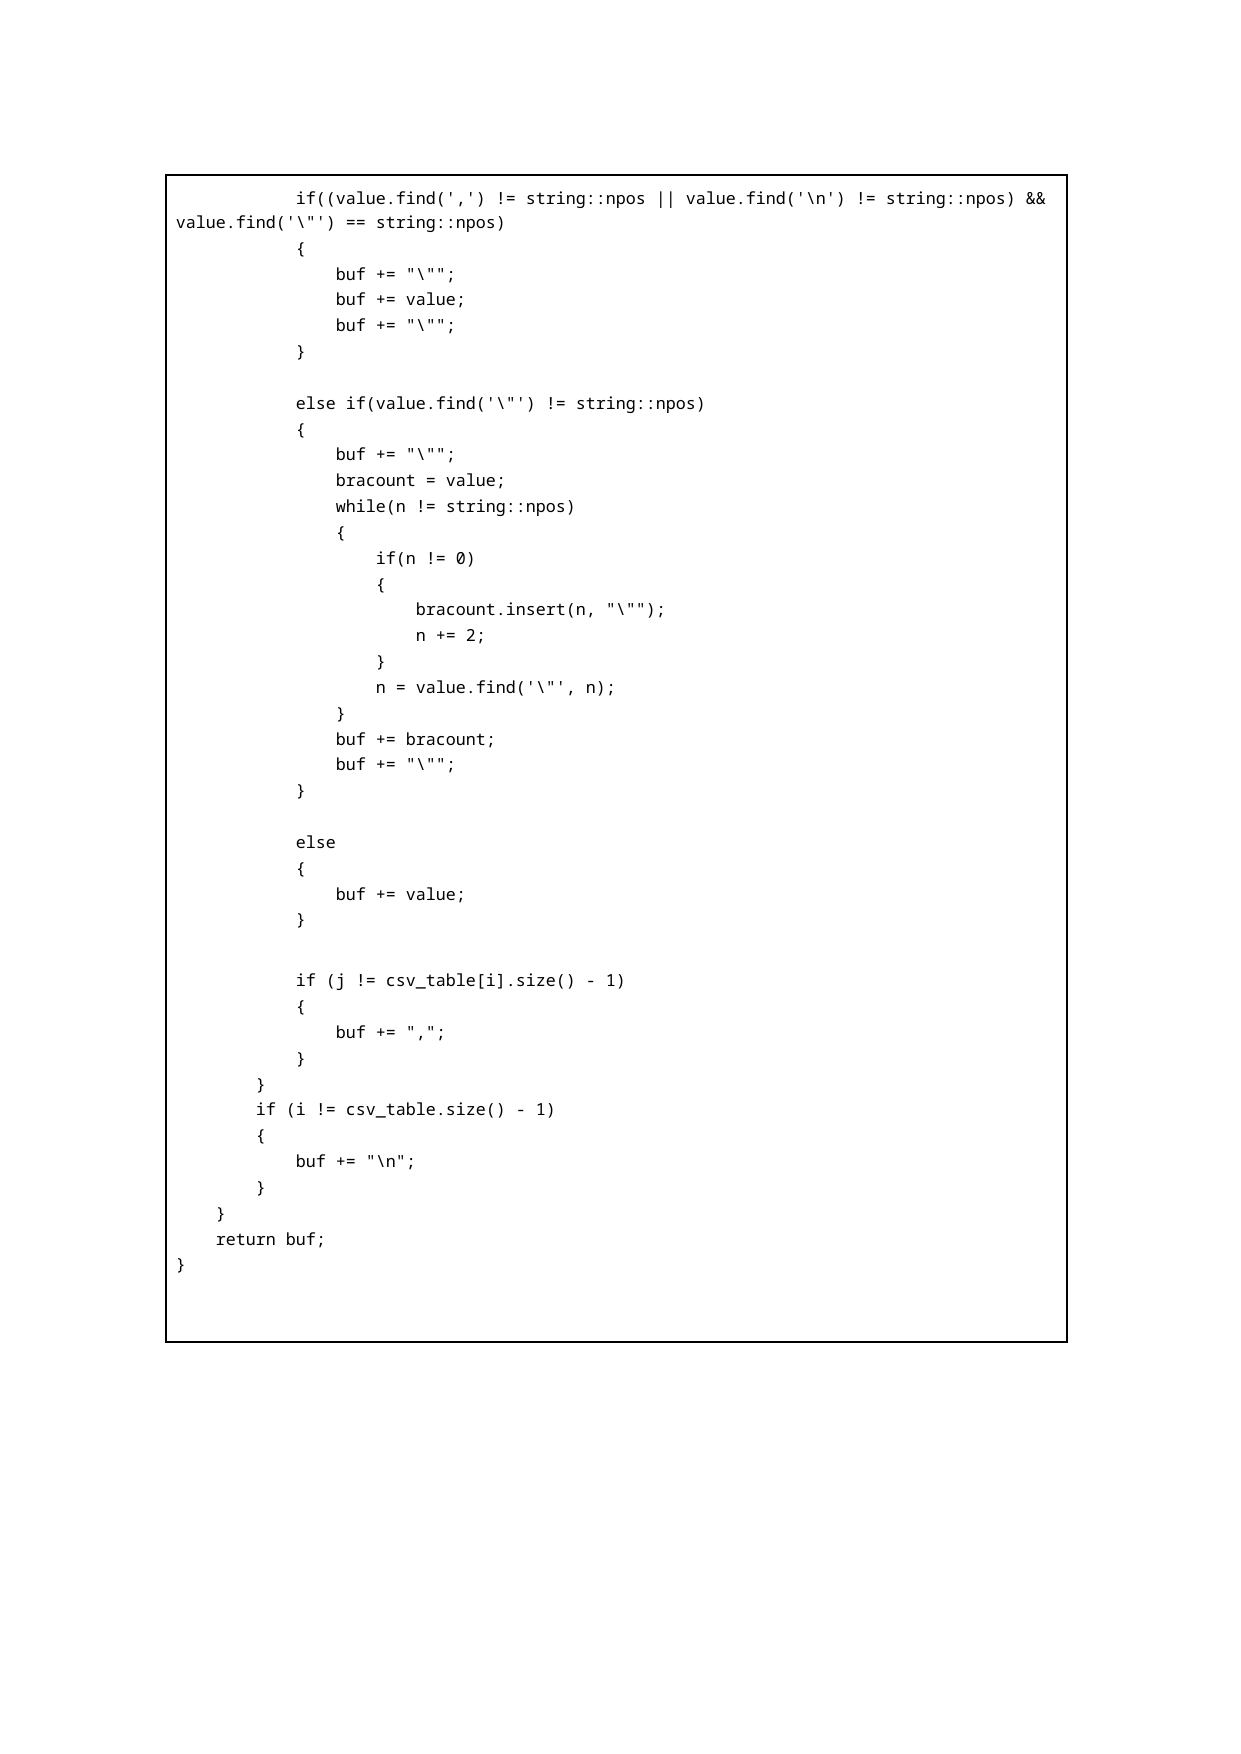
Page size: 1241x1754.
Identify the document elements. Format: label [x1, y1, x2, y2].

table_cell [167, 176, 1066, 1341]
